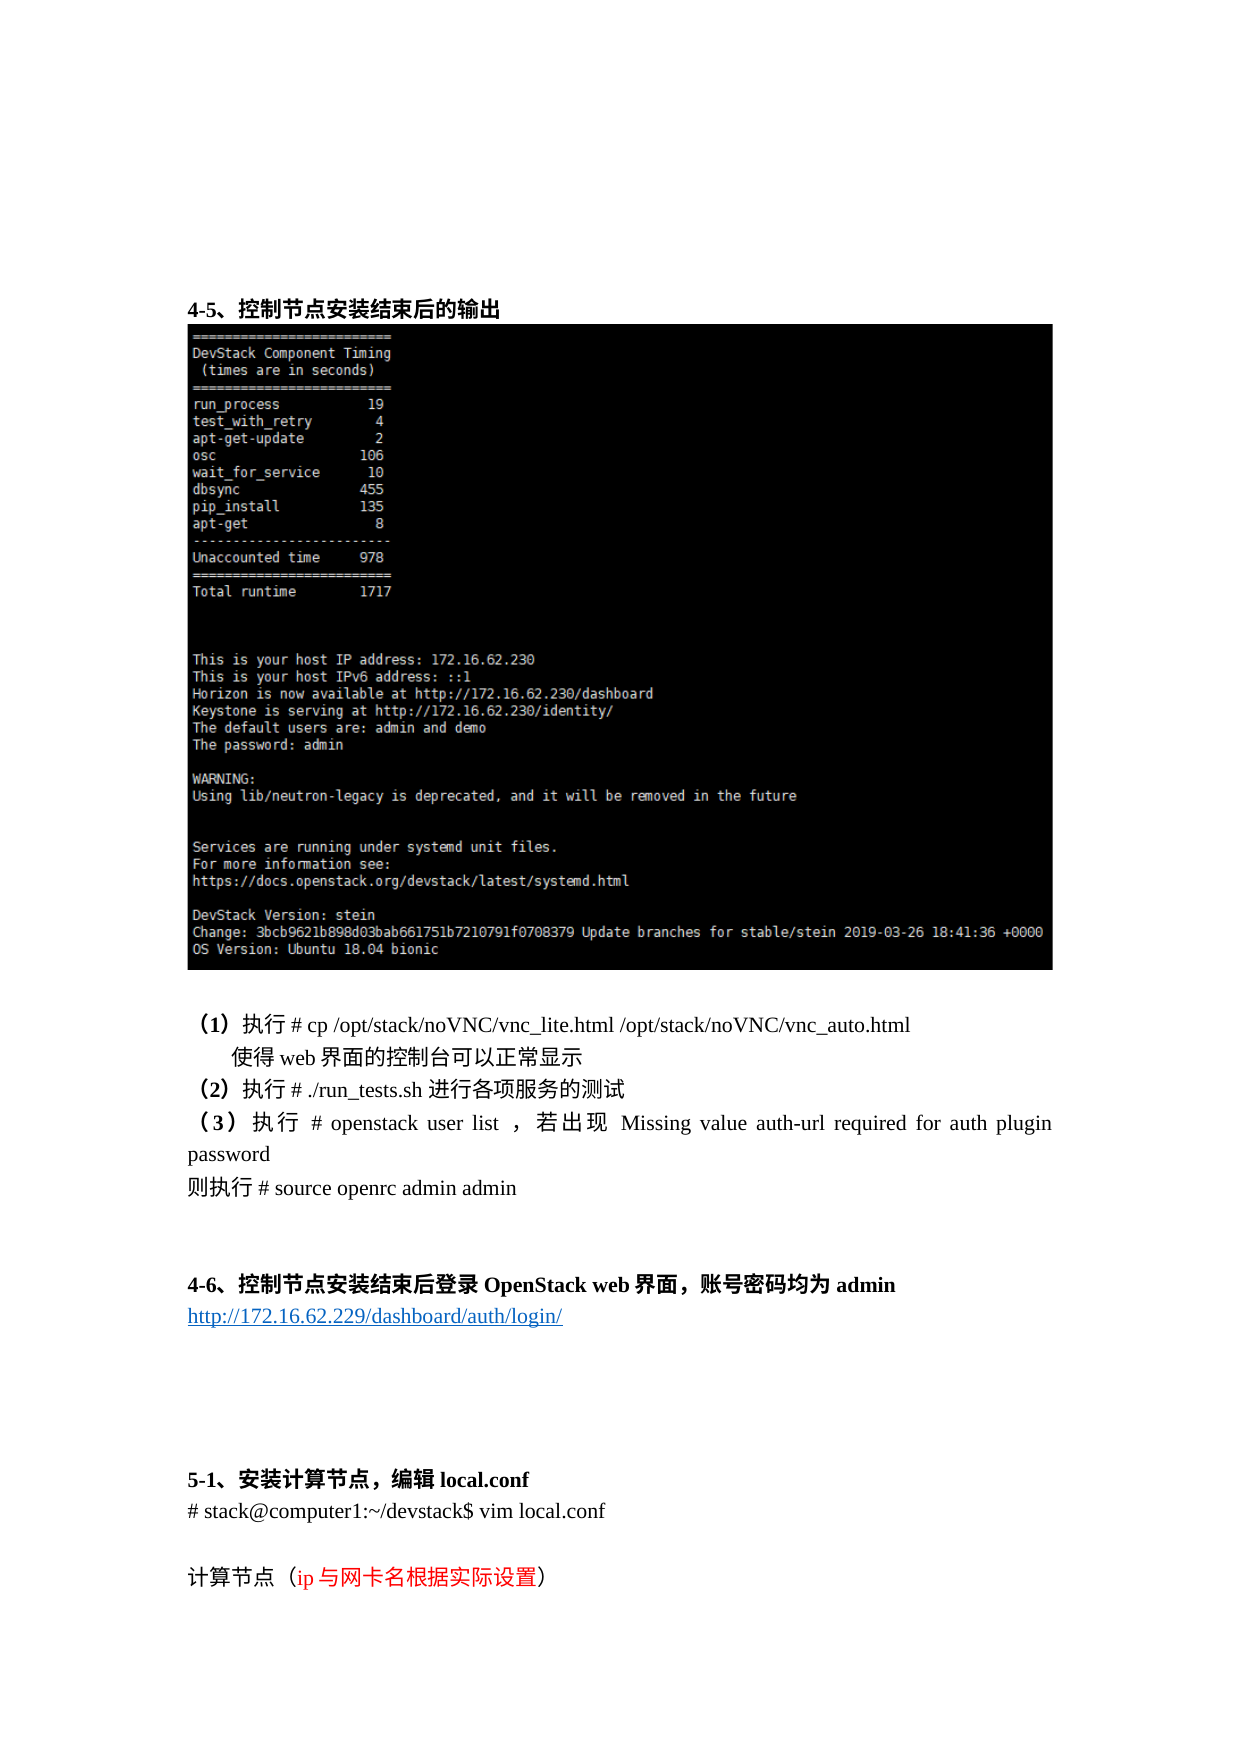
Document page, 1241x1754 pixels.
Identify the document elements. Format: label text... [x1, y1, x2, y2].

text （3）执行 # openstack user list ，若出现 Missing value auth-url required for auth plugin password [187, 1104, 1053, 1169]
text （2）执行 # ./run_tests.sh 进行各项服务的测试 [187, 1072, 1053, 1104]
picture [187, 324, 1053, 970]
text # stack@computer1:~/devstack$ vim local.conf [187, 1494, 1053, 1527]
text 计算节点（ip与网卡名根据实际设置） [187, 1559, 1053, 1592]
text 5-1、安装计算节点，编辑local.conf [187, 1462, 1053, 1494]
text 使得web界面的控制台可以正常显示 [187, 1039, 1053, 1072]
text 4-6、控制节点安装结束后登录OpenStack web界面，账号密码均为 admin [187, 1267, 1053, 1299]
text http://172.16.62.229/dashboard/auth/login/ [187, 1299, 1053, 1332]
text 4-5、控制节点安装结束后的输出 [187, 292, 1053, 324]
text （1）执行 # cp /opt/stack/noVNC/vnc_lite.html /opt/stack/noVNC/vnc_auto.html [187, 1007, 1053, 1039]
text 则执行 # source openrc admin admin [187, 1169, 1053, 1202]
